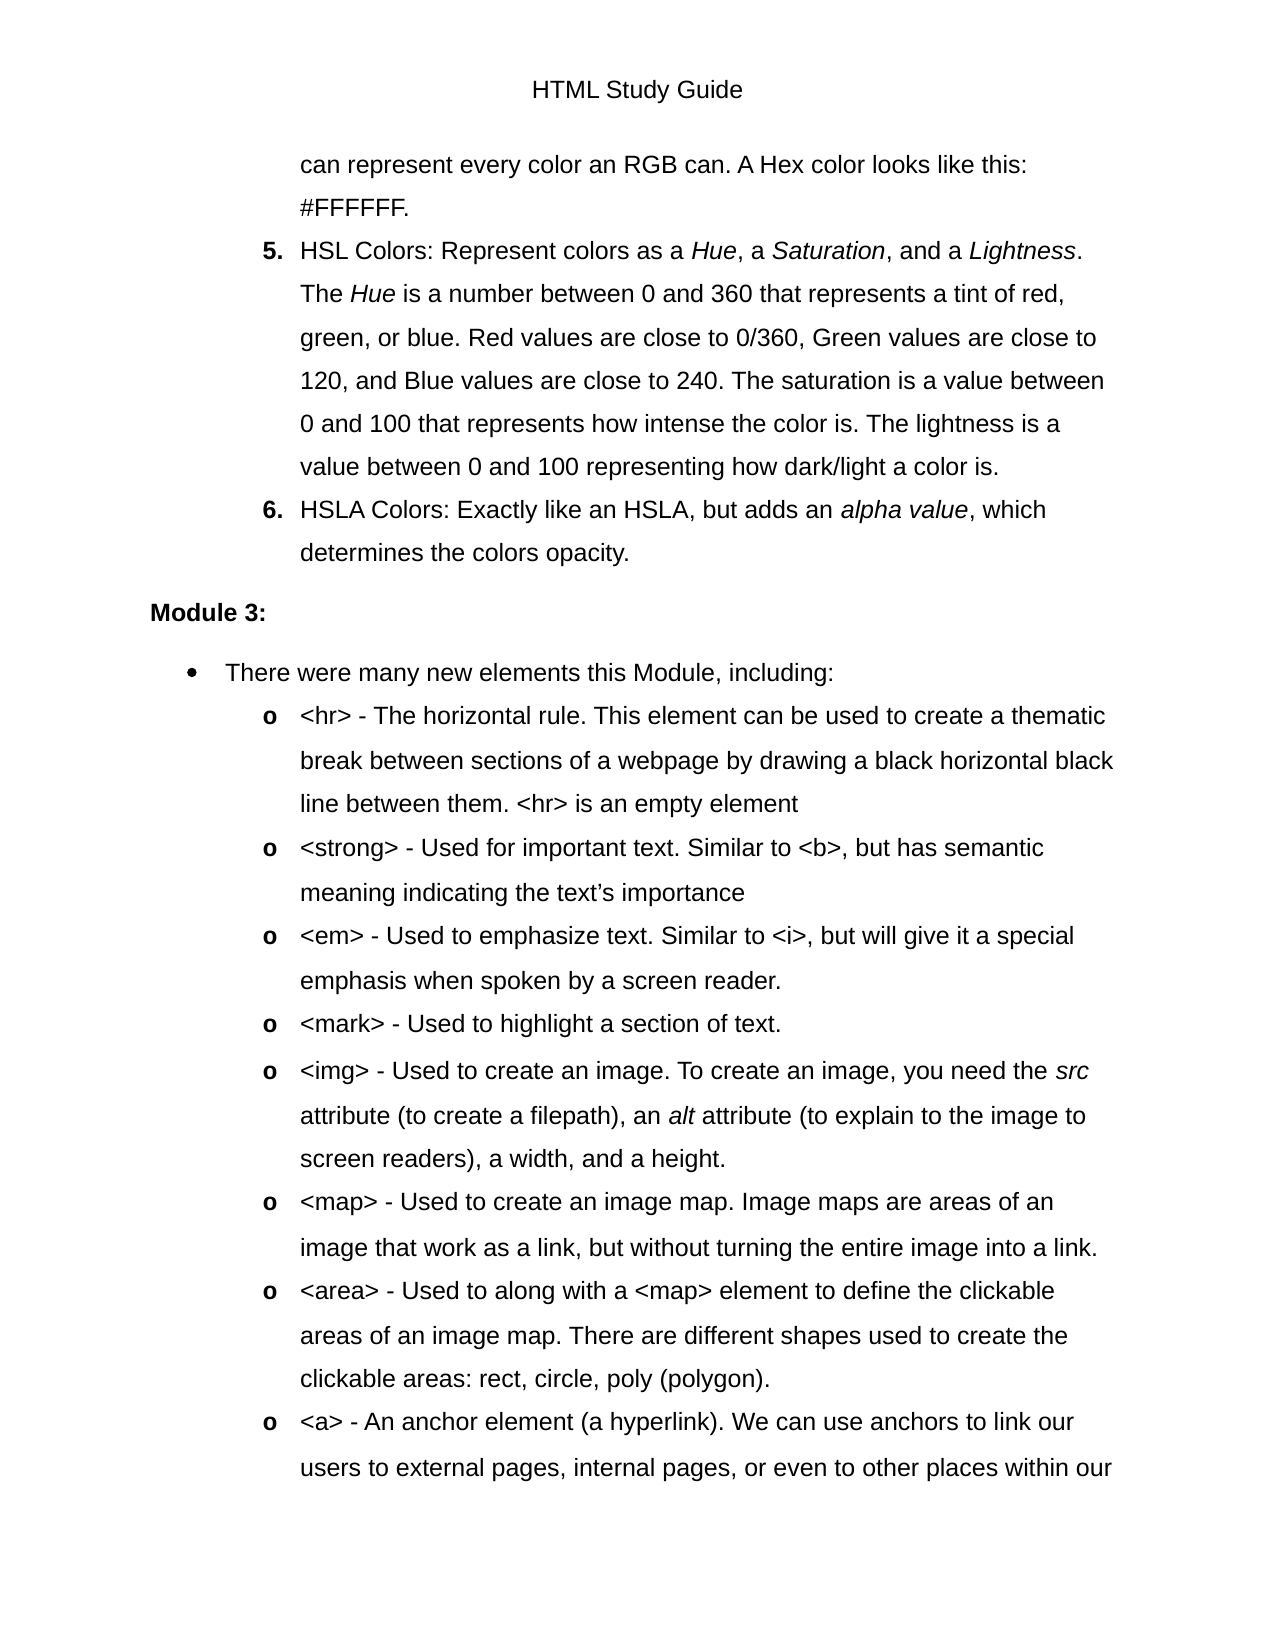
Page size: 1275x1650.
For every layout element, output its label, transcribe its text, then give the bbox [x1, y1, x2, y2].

list HSL Colors: Represent colors as a Hue, a Saturation, and a Lightness. The Hue is a number between 0 and 360 that represents a tint of red, green, or blue. Red values are close to 0/360, Green values are close to 120, and Blue values are close to 240. The saturation is a value between 0 and 100 that represents how intense the color is. The lightness is a value between 0 and 100 representing how dark/light a color is. [262, 236, 1125, 481]
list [262, 1407, 1125, 1481]
list HSLA Colors: Exactly like an HSLA, but adds an alpha value, which determines the colors opacity. [262, 495, 1125, 567]
list <hr> - The horizontal rule. This element can be used to create a thematic break between sections of a webpage by drawing a black horizontal black line between them. <hr> is an empty element [262, 701, 1125, 818]
list <img> - Used to create an image. To create an image, you need the src attribute (to create a filepath), an alt attribute (to explain to the image to screen readers), a width, and a height. [262, 1056, 1125, 1173]
list There were many new elements this Module, including: [187, 658, 1125, 687]
list <mark> - Used to highlight a section of text. [262, 1009, 1125, 1040]
list <area> - Used to along with a <map> element to define the clickable areas of an image map. There are different shapes used to create the clickable areas: rect, circle, poly (polygon). [262, 1276, 1125, 1393]
list <strong> - Used for important text. Similar to <b>, but has semantic meaning indicating the text’s importance [262, 832, 1125, 907]
list <em> - Used to emphasize text. Similar to <i>, but will give it a special emphasis when spoken by a screen reader. [262, 921, 1125, 995]
list <map> - Used to create an image map. Image maps are areas of an image that work as a link, but without turning the entire image into a link. [262, 1187, 1125, 1261]
text Module 3: [150, 598, 1125, 627]
